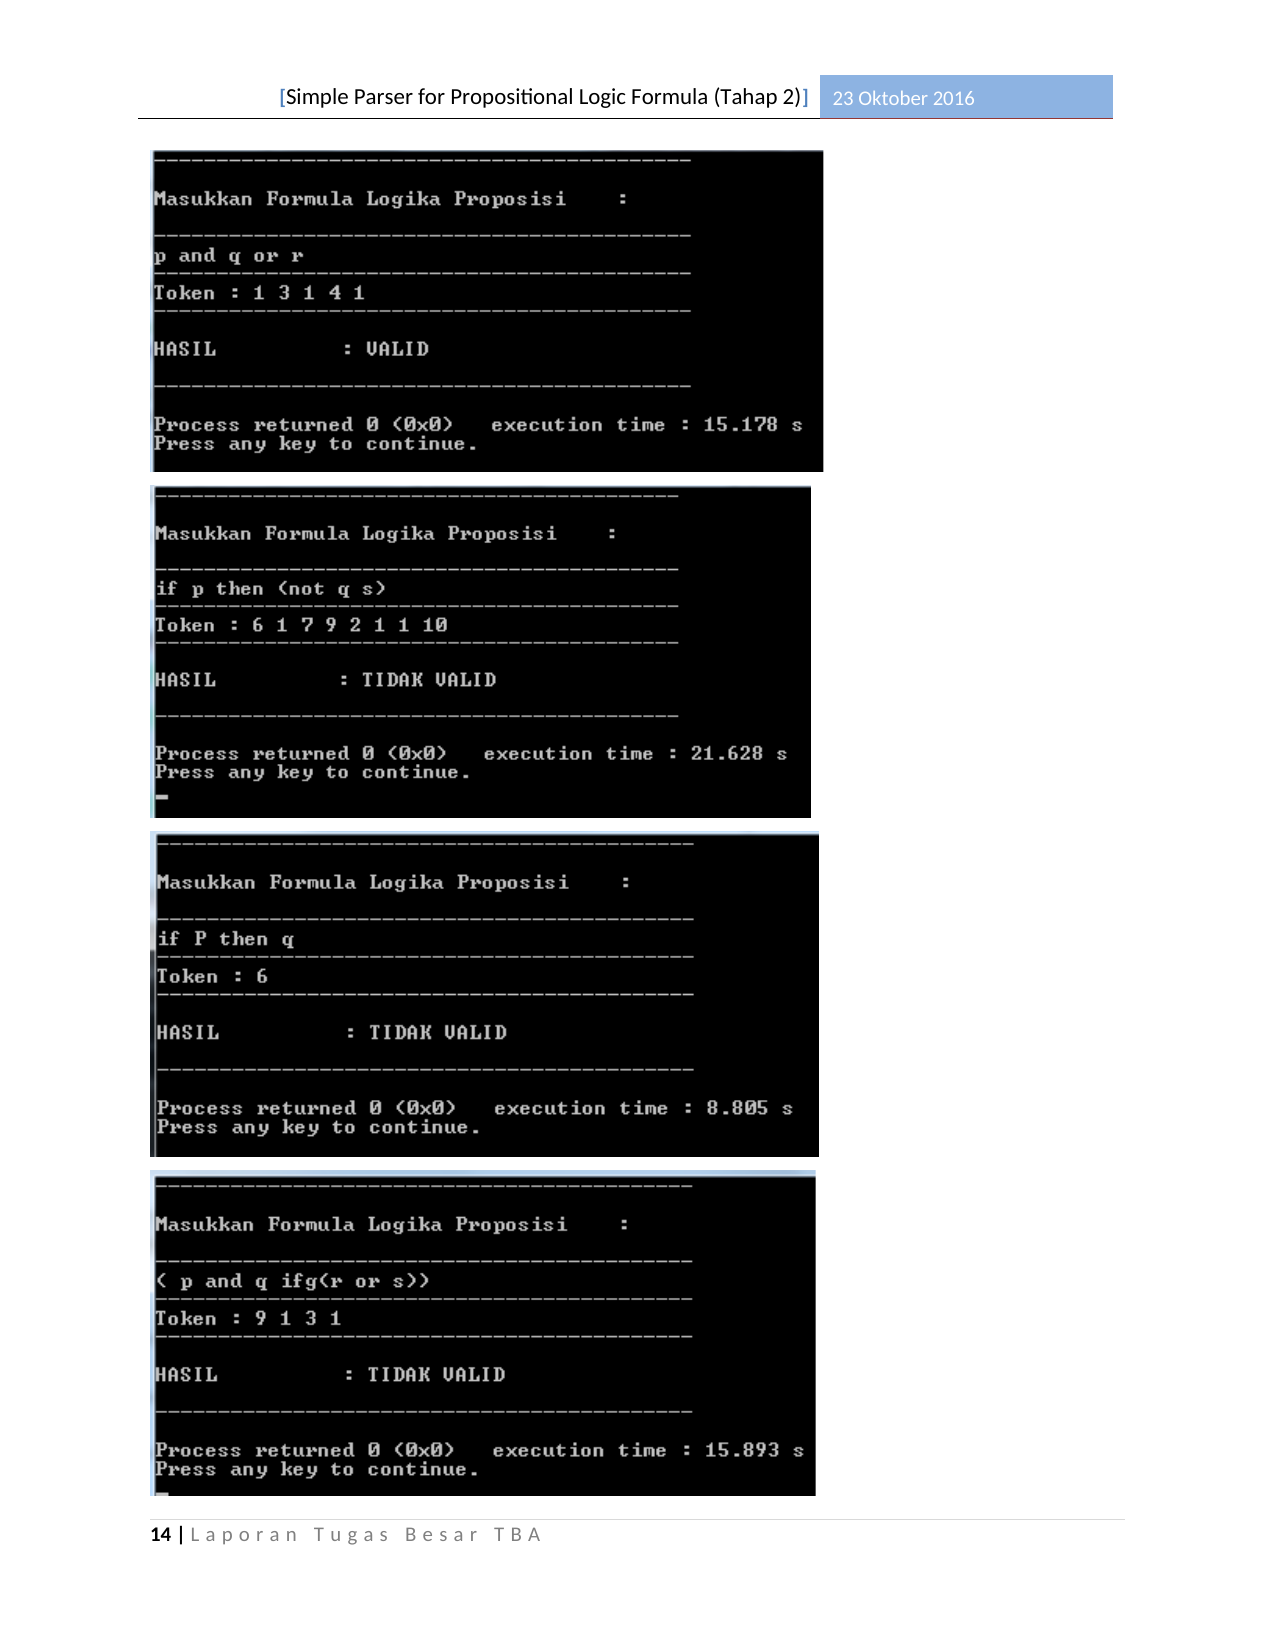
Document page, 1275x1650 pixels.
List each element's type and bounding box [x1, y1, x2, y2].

picture [150, 150, 824, 472]
picture [150, 831, 819, 1157]
picture [150, 485, 811, 818]
picture [150, 1170, 816, 1496]
